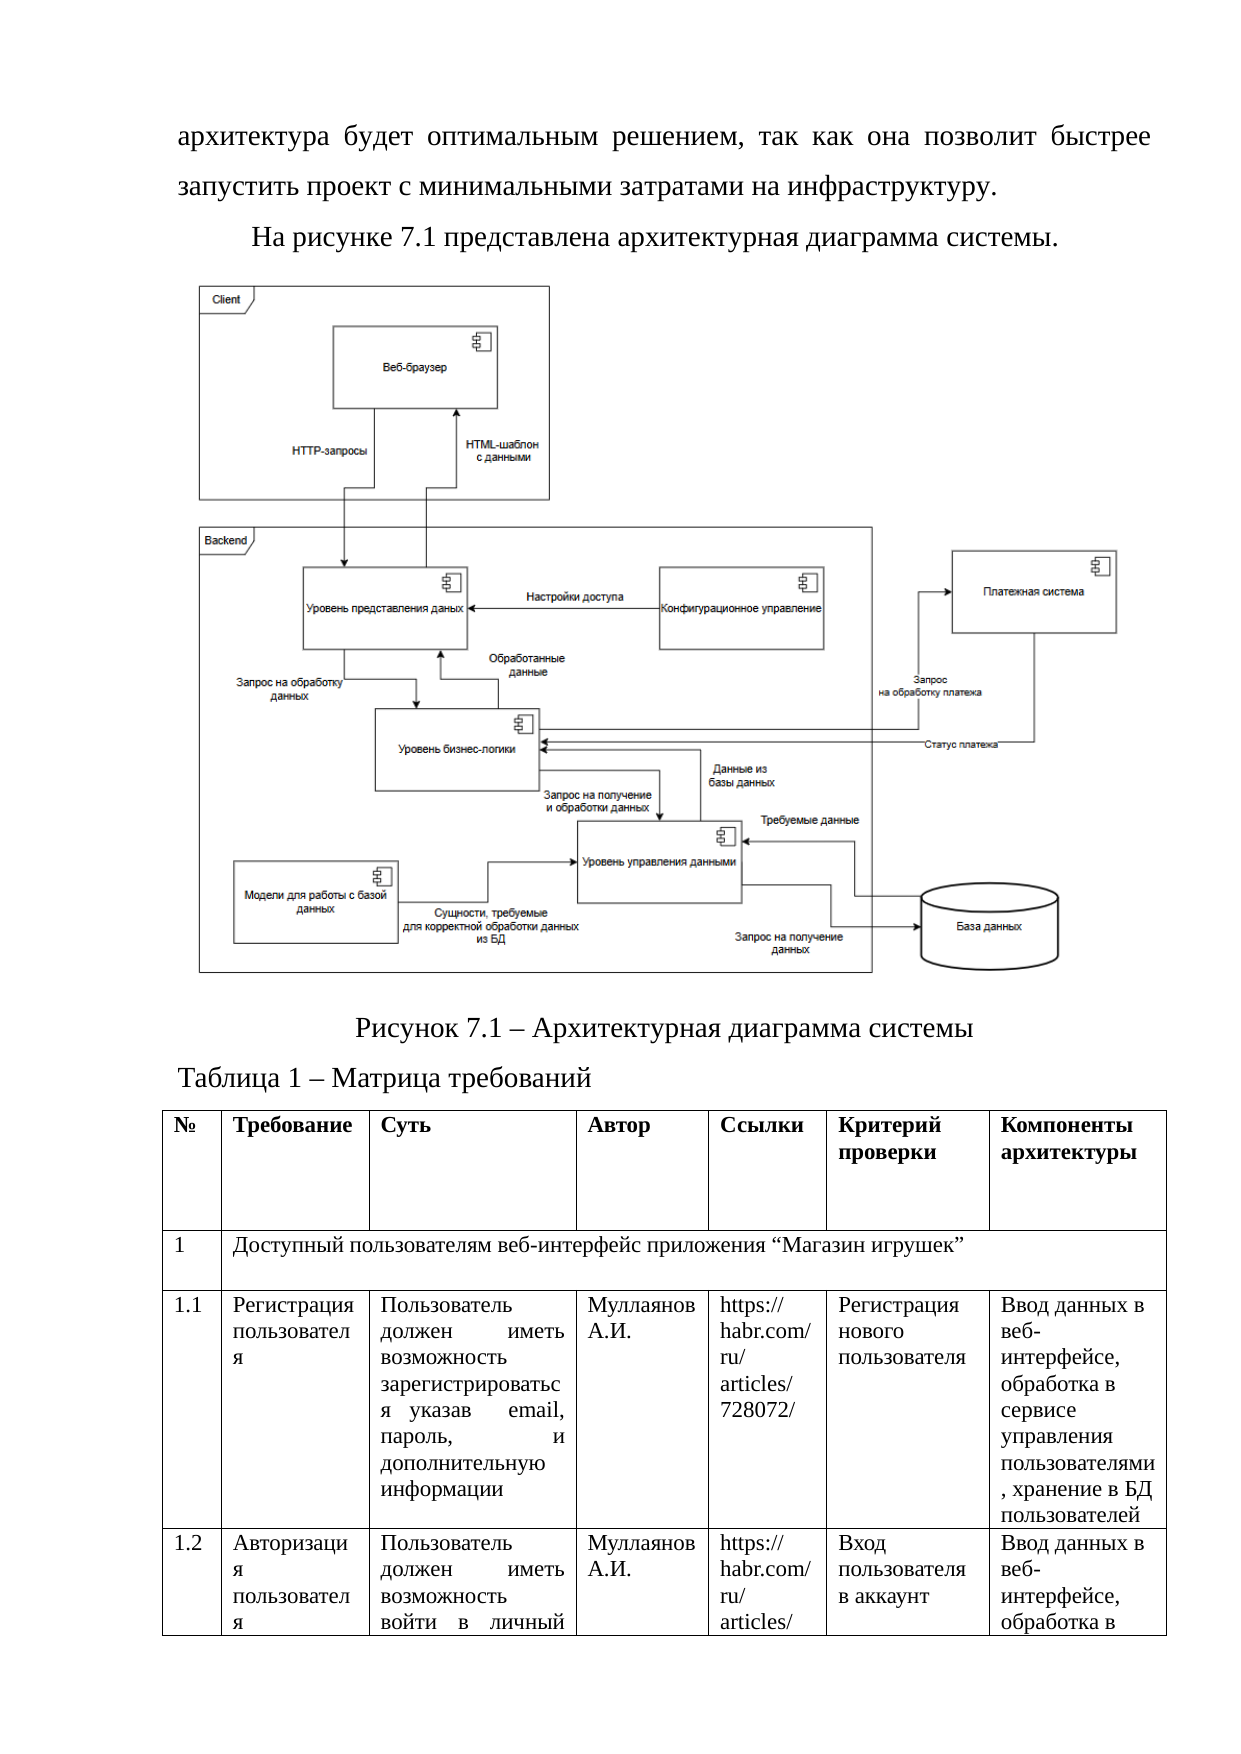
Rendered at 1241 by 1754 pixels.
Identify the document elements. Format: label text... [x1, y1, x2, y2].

table_header № [163, 1111, 221, 1230]
text Таблица 1 – Матрица требований [177, 1060, 1152, 1093]
table_header Требование [222, 1111, 369, 1230]
table_cell Пользователь должен иметь возможность зарегистрироваться указав email, пароль, и дополнительную информации [370, 1291, 576, 1528]
table_cell Ввод данных в веб-интерфейсе, обработка в сервисе управления пользователями, хранение в БД пользователей [990, 1291, 1166, 1528]
table_header Критерий проверки [827, 1111, 989, 1230]
table_cell Вход пользователя в аккаунт [827, 1529, 989, 1635]
table_header Компоненты архитектуры [990, 1111, 1166, 1230]
table_cell Муллаянов А.И. [577, 1291, 708, 1528]
picture [177, 269, 1152, 996]
table_cell https://habr.com/ru/articles/728072/ [709, 1291, 826, 1528]
table_cell 1 [163, 1231, 221, 1290]
text Рисунок 7.1 – Архитектурная диаграмма системы [177, 1010, 1152, 1043]
table_cell Пользователь должен иметь возможность войти в личный кабинет с использованием данных введенных при регистрации [370, 1529, 576, 1635]
table_cell Регистрация пользователя [222, 1291, 369, 1528]
table_cell Муллаянов А.И. [577, 1529, 708, 1635]
table_cell https://habr.com/ru/articles/728072/ [709, 1529, 826, 1635]
table_cell 1.1 [163, 1291, 221, 1528]
text На рисунке 7.1 представлена архитектурная диаграмма системы. [177, 219, 1152, 252]
table_header Ссылки [709, 1111, 826, 1230]
table_header Автор [577, 1111, 708, 1230]
table_cell Регистрация нового пользователя [827, 1291, 989, 1528]
table_header Суть [370, 1111, 576, 1230]
table_cell Авторизация пользователя [222, 1529, 369, 1635]
table_cell Доступный пользователям веб-интерфейс приложения “Магазин игрушек” [222, 1231, 1166, 1290]
table_cell Ввод данных в веб-интерфейсе, обработка в сервисе авторизации, проверка в БД пользователей [990, 1529, 1166, 1635]
table_cell 1.2 [163, 1529, 221, 1635]
